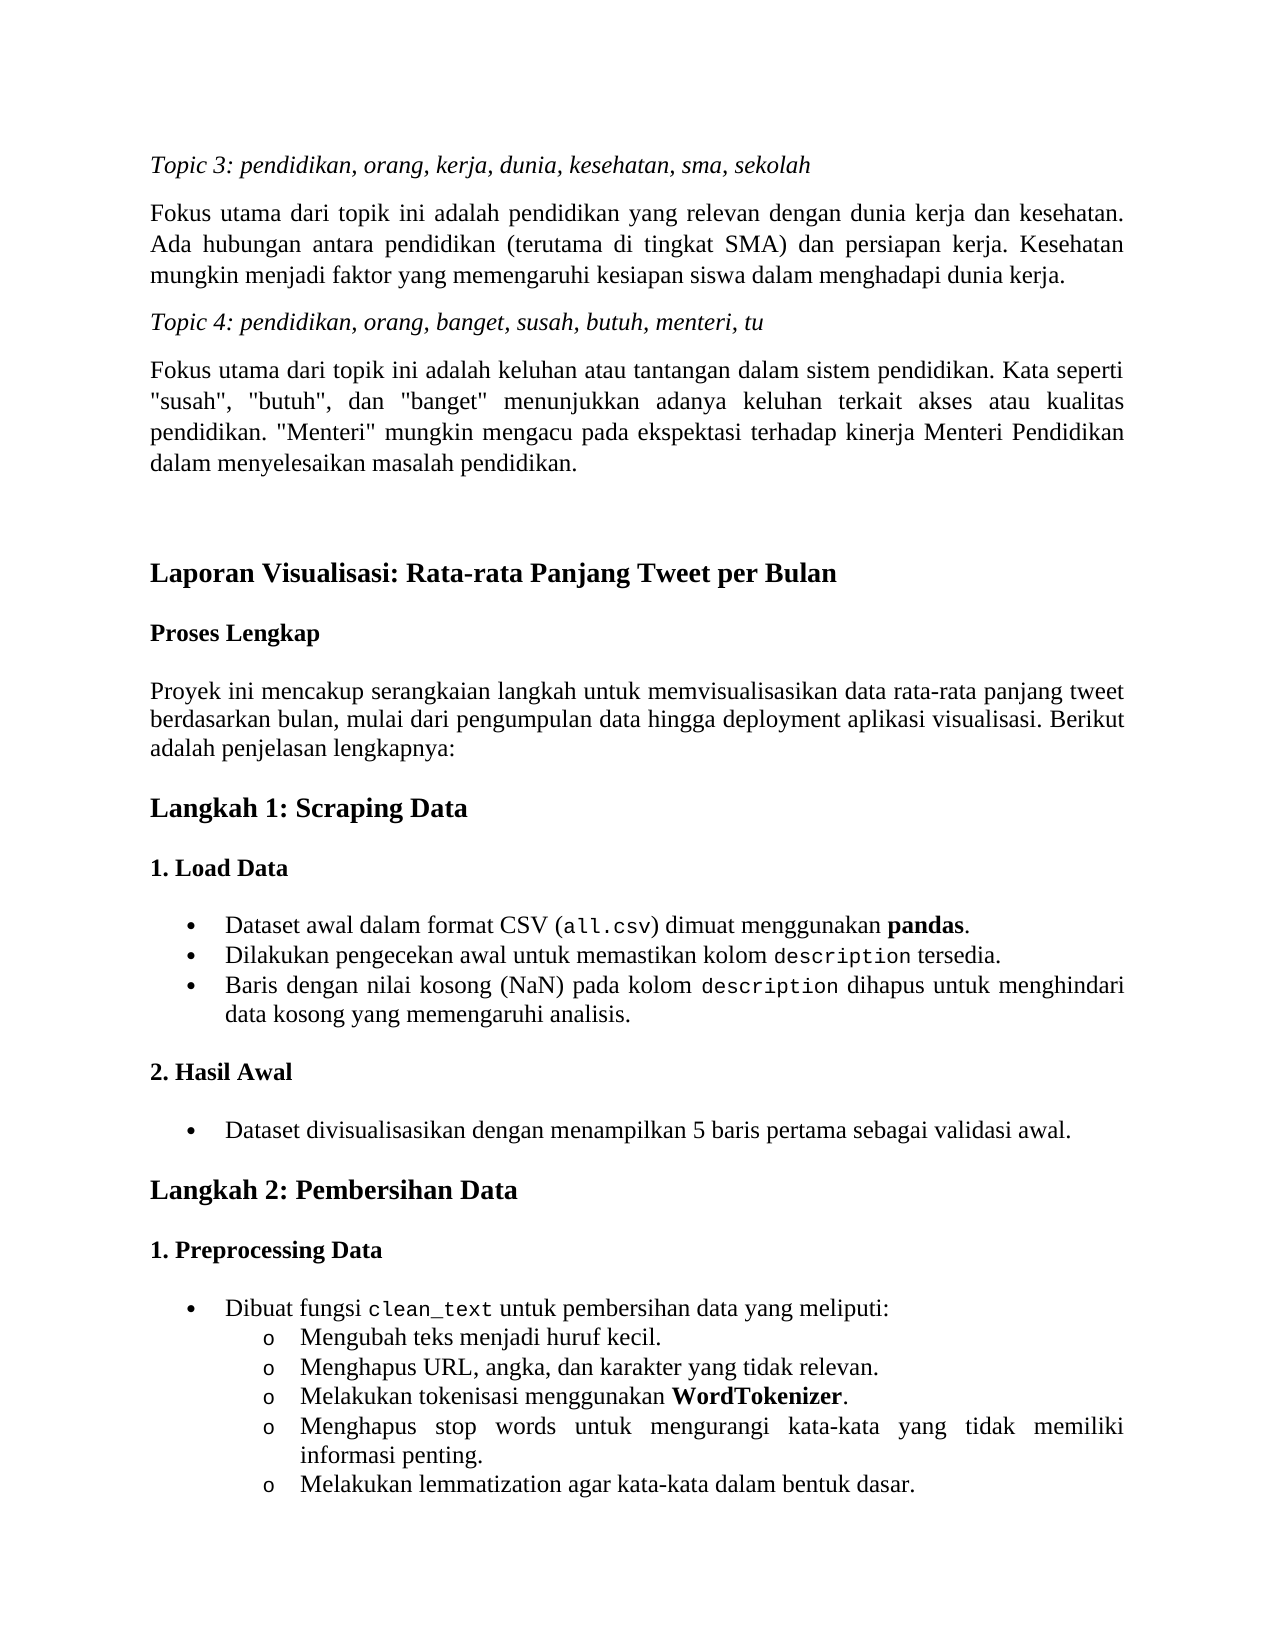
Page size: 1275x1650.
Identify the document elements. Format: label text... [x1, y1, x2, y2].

list Melakukan lemmatization agar kata-kata dalam bentuk dasar. [262, 1469, 1125, 1499]
list Baris dengan nilai kosong (NaN) pada kolom description dihapus untuk menghindari data kosong yang memengaruhi analisis. [187, 970, 1125, 1028]
text 1. Preprocessing Data [150, 1235, 1125, 1263]
text 1. Load Data [150, 853, 1125, 881]
text Laporan Visualisasi: Rata-rata Panjang Tweet per Bulan [150, 556, 1125, 589]
text Proyek ini mencakup serangkaian langkah untuk memvisualisasikan data rata-rata panjang tweet berdasarkan bulan, mulai dari pengumpulan data hingga deployment aplikasi visualisasi. Berikut adalah penjelasan lengkapnya: [150, 676, 1125, 762]
list Melakukan tokenisasi menggunakan WordTokenizer. [262, 1381, 1125, 1411]
list Dataset divisualisasikan dengan menampilkan 5 baris pertama sebagai validasi awal. [187, 1115, 1125, 1144]
text Topic 4: pendidikan, orang, banget, susah, butuh, menteri, tu [150, 307, 1125, 336]
list Dataset awal dalam format CSV (all.csv) dimuat menggunakan pandas. [187, 911, 1125, 940]
list Menghapus stop words untuk mengurangi kata-kata yang tidak memiliki informasi penting. [262, 1411, 1125, 1469]
list Mengubah teks menjadi huruf kecil. [262, 1322, 1125, 1352]
text Langkah 1: Scraping Data [150, 791, 1125, 823]
text Langkah 2: Pembersihan Data [150, 1173, 1125, 1206]
text Topic 3: pendidikan, orang, kerja, dunia, kesehatan, sma, sekolah [150, 150, 1125, 179]
text Fokus utama dari topik ini adalah pendidikan yang relevan dengan dunia kerja dan kesehatan. Ada hubungan antara pendidikan (terutama di tingkat SMA) dan persiapan kerja. Kesehatan mungkin menjadi faktor yang memengaruhi kesiapan siswa dalam menghadapi dunia kerja. [150, 198, 1125, 288]
text 2. Hasil Awal [150, 1057, 1125, 1086]
text Fokus utama dari topik ini adalah keluhan atau tantangan dalam sistem pendidikan. Kata seperti "susah", "butuh", dan "banget" menunjukkan adanya keluhan terkait akses atau kualitas pendidikan. "Menteri" mungkin mengacu pada ekspektasi terhadap kinerja Menteri Pendidikan dalam menyelesaikan masalah pendidikan. [150, 355, 1125, 477]
list Dibuat fungsi clean_text untuk pembersihan data yang meliputi: [187, 1293, 1125, 1322]
list Menghapus URL, angka, dan karakter yang tidak relevan. [262, 1352, 1125, 1381]
text Proses Lengkap [150, 618, 1125, 647]
list Dilakukan pengecekan awal untuk memastikan kolom description tersedia. [187, 940, 1125, 970]
